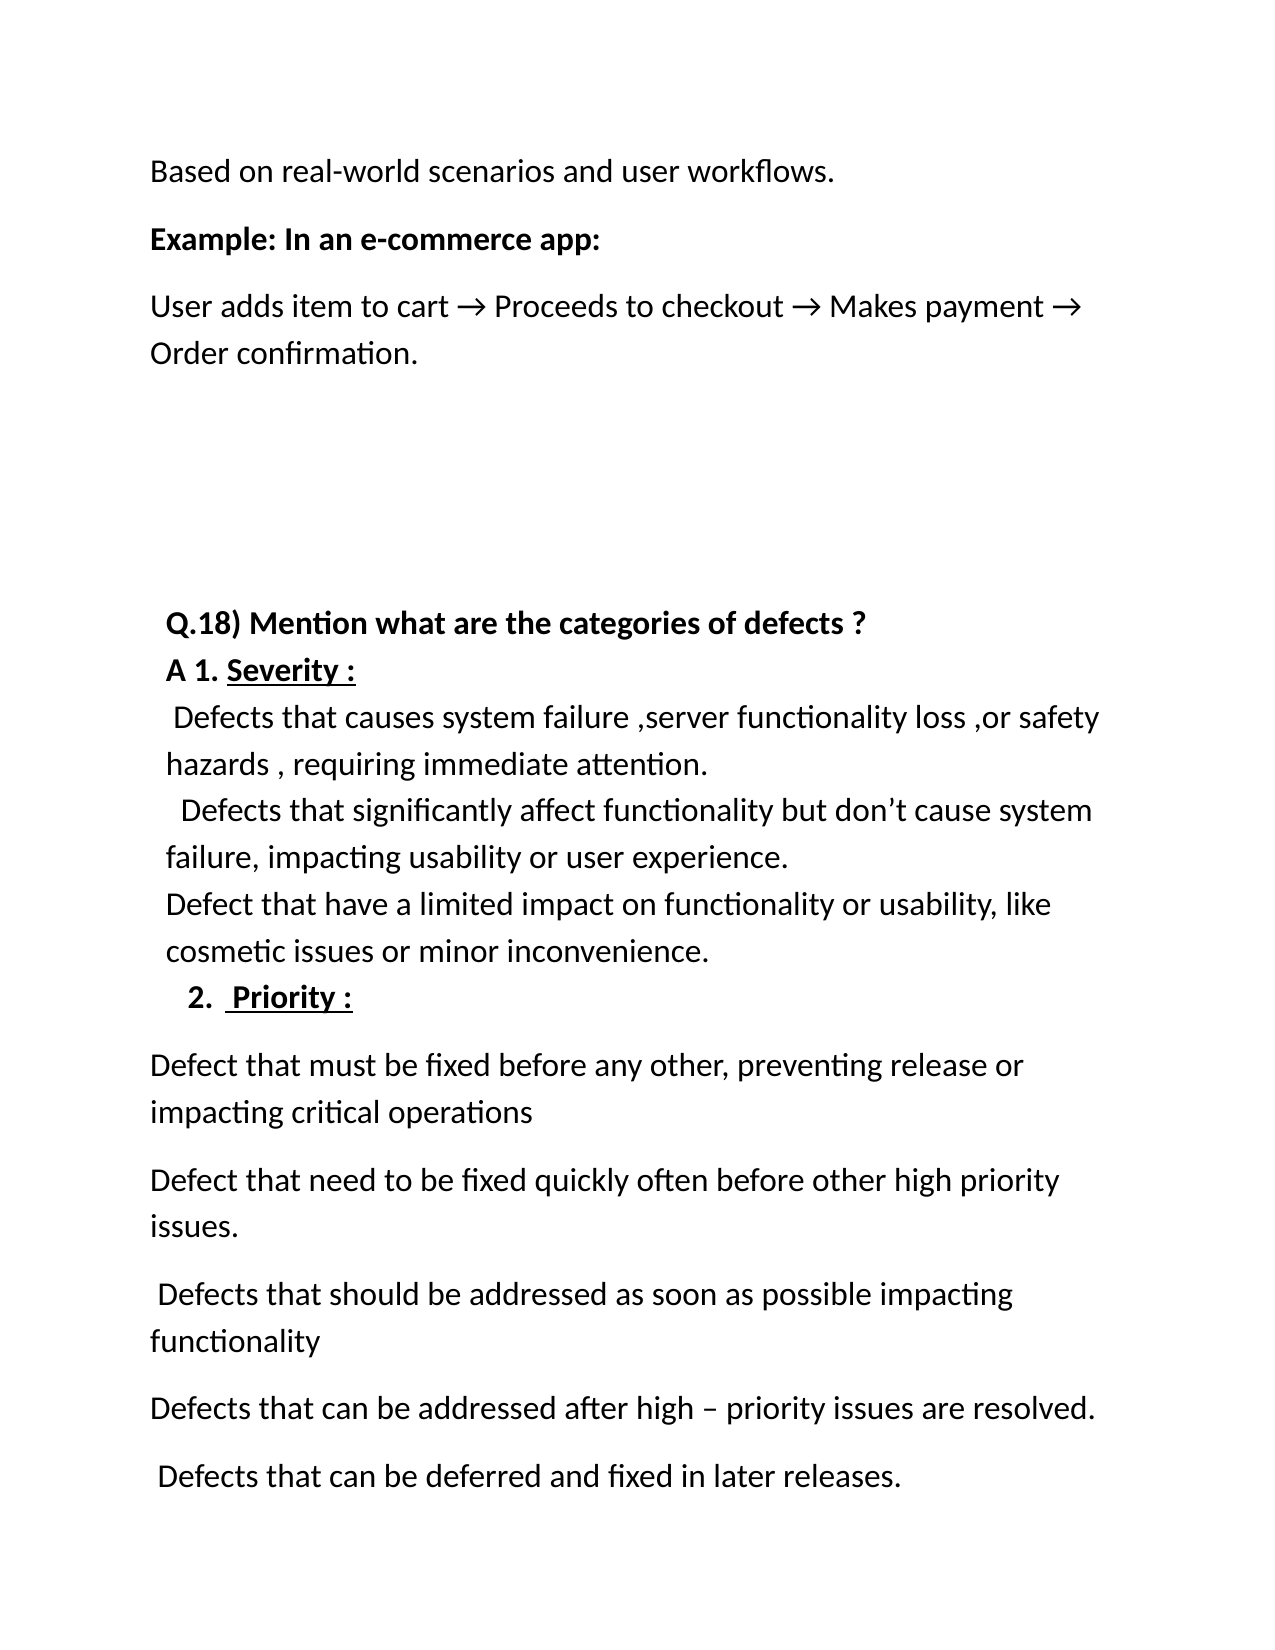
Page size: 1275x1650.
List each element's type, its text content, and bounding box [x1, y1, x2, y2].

text User adds item to cart → Proceeds to checkout → Makes payment → Order confirmation. [150, 285, 1125, 373]
list Q.18) Mention what are the categories of defects ? [166, 602, 1125, 643]
text Defects that should be addressed as soon as possible impacting functionality [150, 1273, 1125, 1360]
list Defects that causes system failure ,server functionality loss ,or safety hazards , requiring immediate attention. [166, 696, 1125, 783]
list Priority : [187, 977, 1125, 1017]
text Defects that can be deferred and fixed in later releases. [150, 1455, 1125, 1496]
text Defect that need to be fixed quickly often before other high priority issues. [150, 1158, 1125, 1246]
list Defects that significantly affect functionality but don’t cause system failure, impacting usability or user experience. [166, 789, 1125, 877]
list A 1. Severity : [166, 649, 1125, 690]
list Defect that have a limited impact on functionality or usability, like cosmetic issues or minor inconvenience. [166, 883, 1125, 971]
text Example: In an e-commerce app: [150, 218, 1125, 258]
text Based on real-world scenarios and user workflows. [150, 150, 1125, 191]
text Defect that must be fixed before any other, preventing release or impacting critical operations [150, 1044, 1125, 1132]
text Defects that can be addressed after high – priority issues are resolved. [150, 1387, 1125, 1428]
